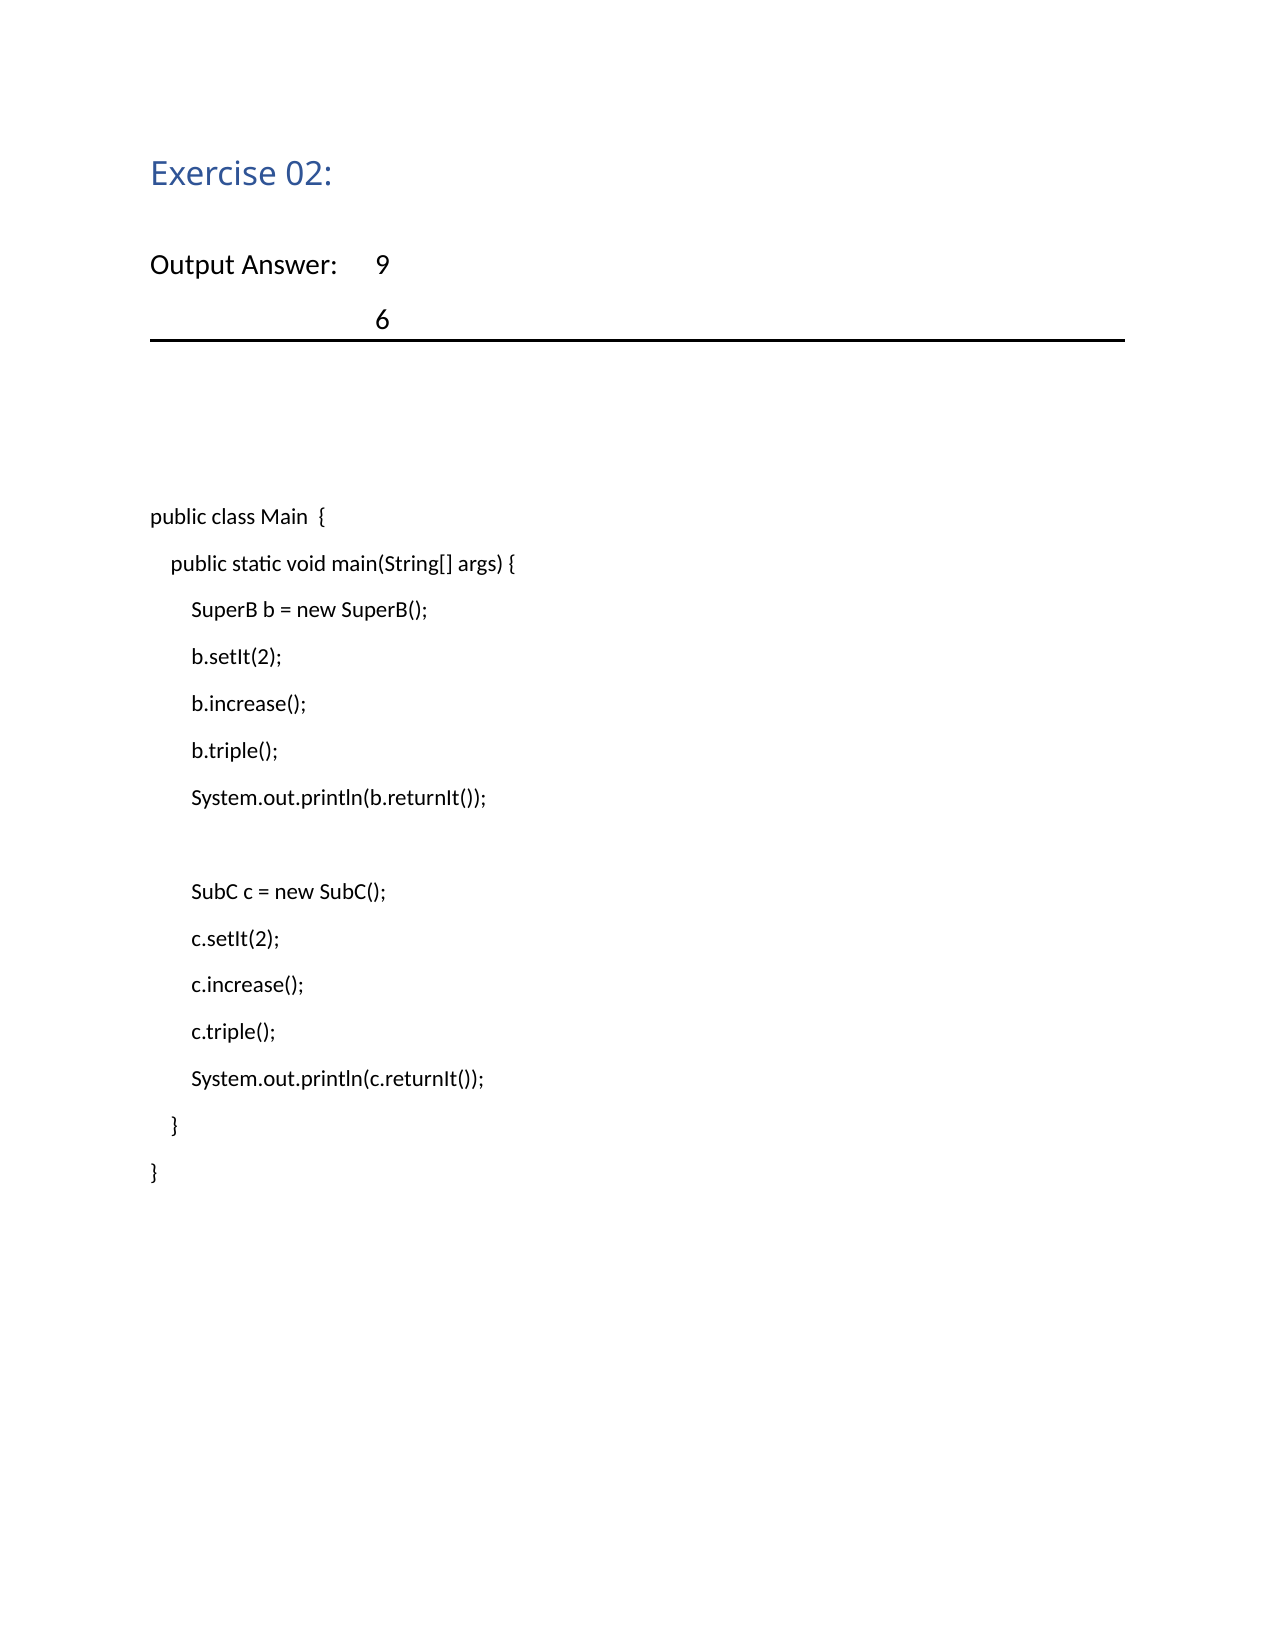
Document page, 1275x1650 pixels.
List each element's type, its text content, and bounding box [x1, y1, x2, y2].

text } [150, 1158, 1125, 1186]
text 6 [150, 301, 1125, 339]
text c.triple(); [150, 1017, 1125, 1046]
text public static void main(String[] args) { [150, 549, 1125, 577]
text System.out.println(c.returnIt()); [150, 1064, 1125, 1092]
text System.out.println(b.returnIt()); [150, 783, 1125, 811]
subtitle Exercise 02: [150, 150, 1125, 195]
text SuperB b = new SuperB(); [150, 596, 1125, 624]
text c.setIt(2); [150, 924, 1125, 952]
text SubC c = new SubC(); [150, 877, 1125, 905]
text b.setIt(2); [150, 642, 1125, 671]
text c.increase(); [150, 971, 1125, 999]
text public class Main { [150, 502, 1125, 530]
text } [150, 1111, 1125, 1139]
text b.triple(); [150, 736, 1125, 764]
text Output Answer: 9 [150, 246, 1125, 281]
text b.increase(); [150, 689, 1125, 717]
